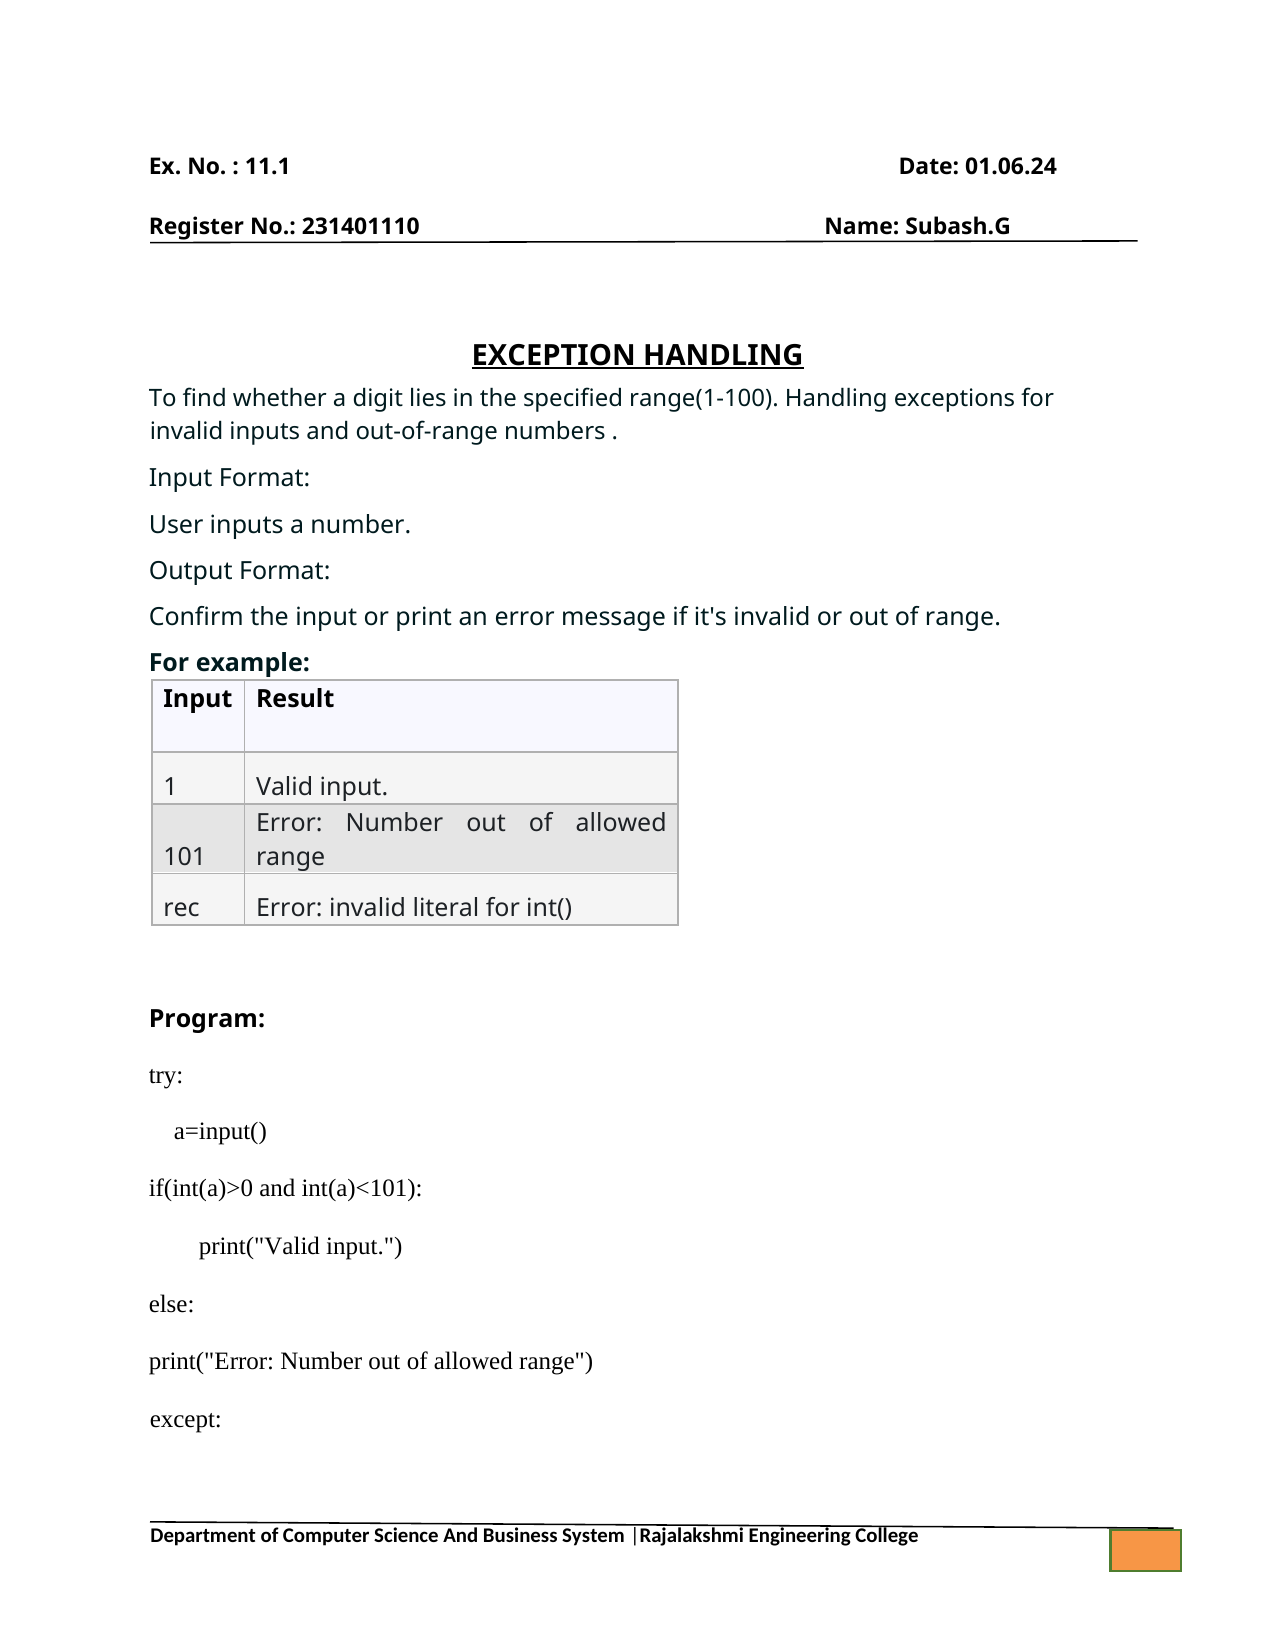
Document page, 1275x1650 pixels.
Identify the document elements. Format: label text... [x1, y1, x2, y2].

text Input Format: [148, 460, 1130, 494]
text To find whether a digit lies in the specified range(1-100). Handling exceptions for invalid inputs and out-of-range numbers . [148, 381, 1133, 446]
text Register No.: 231401110 Name: Subash.G [148, 210, 1133, 241]
subtitle EXCEPTION HANDLING [150, 334, 1125, 373]
table_header Result [245, 681, 677, 751]
text print("Error: Number out of allowed range") except: [148, 1346, 644, 1433]
table_cell Valid input. [245, 753, 677, 803]
text Output Format: [148, 553, 1130, 587]
text else: [148, 1289, 644, 1317]
text Program: [148, 1001, 314, 1035]
table_cell rec [153, 874, 244, 924]
table_cell Error: Number out of allowed range [245, 805, 677, 872]
table_cell Error: invalid literal for int() [245, 874, 677, 924]
table_cell 101 [153, 805, 244, 872]
text Ex. No. : 11.1 Date: 01.06.24 [148, 150, 1133, 181]
text For example: [148, 645, 1133, 679]
text User inputs a number. [148, 506, 1130, 540]
table_header Input [153, 681, 244, 751]
text if(int(a)>0 and int(a)<101): [148, 1173, 448, 1202]
table_cell 1 [153, 753, 244, 803]
text a=input() [148, 1116, 448, 1144]
text try: [148, 1061, 710, 1089]
text Confirm the input or print an error message if it's invalid or out of range. [148, 599, 1130, 633]
text print("Valid input.") [148, 1231, 644, 1259]
